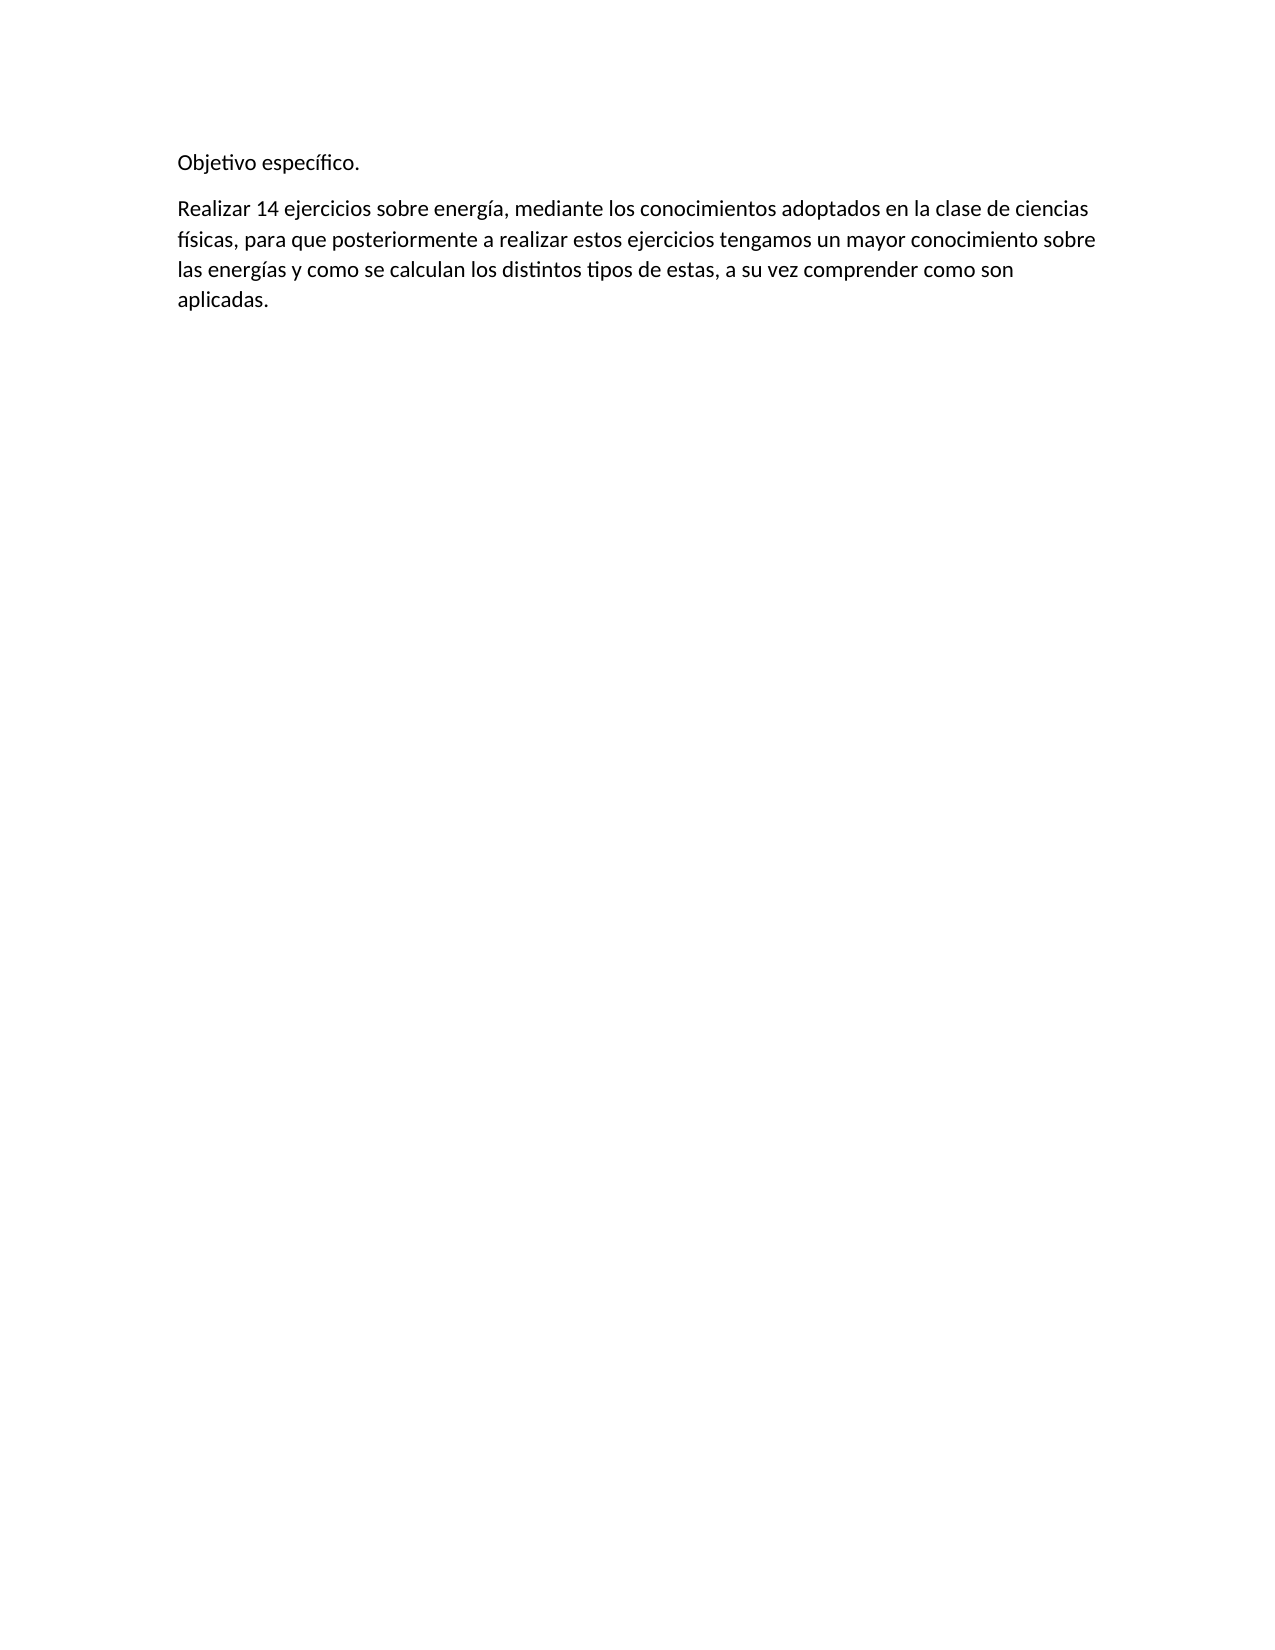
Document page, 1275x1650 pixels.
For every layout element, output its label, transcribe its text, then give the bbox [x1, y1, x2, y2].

text Objetivo específico. [177, 148, 1098, 176]
text Realizar 14 ejercicios sobre energía, mediante los conocimientos adoptados en la clase de ciencias físicas, para que posteriormente a realizar estos ejercicios tengamos un mayor conocimiento sobre las energías y como se calculan los distintos tipos de estas, a su vez comprender como son aplicadas. [177, 194, 1098, 313]
